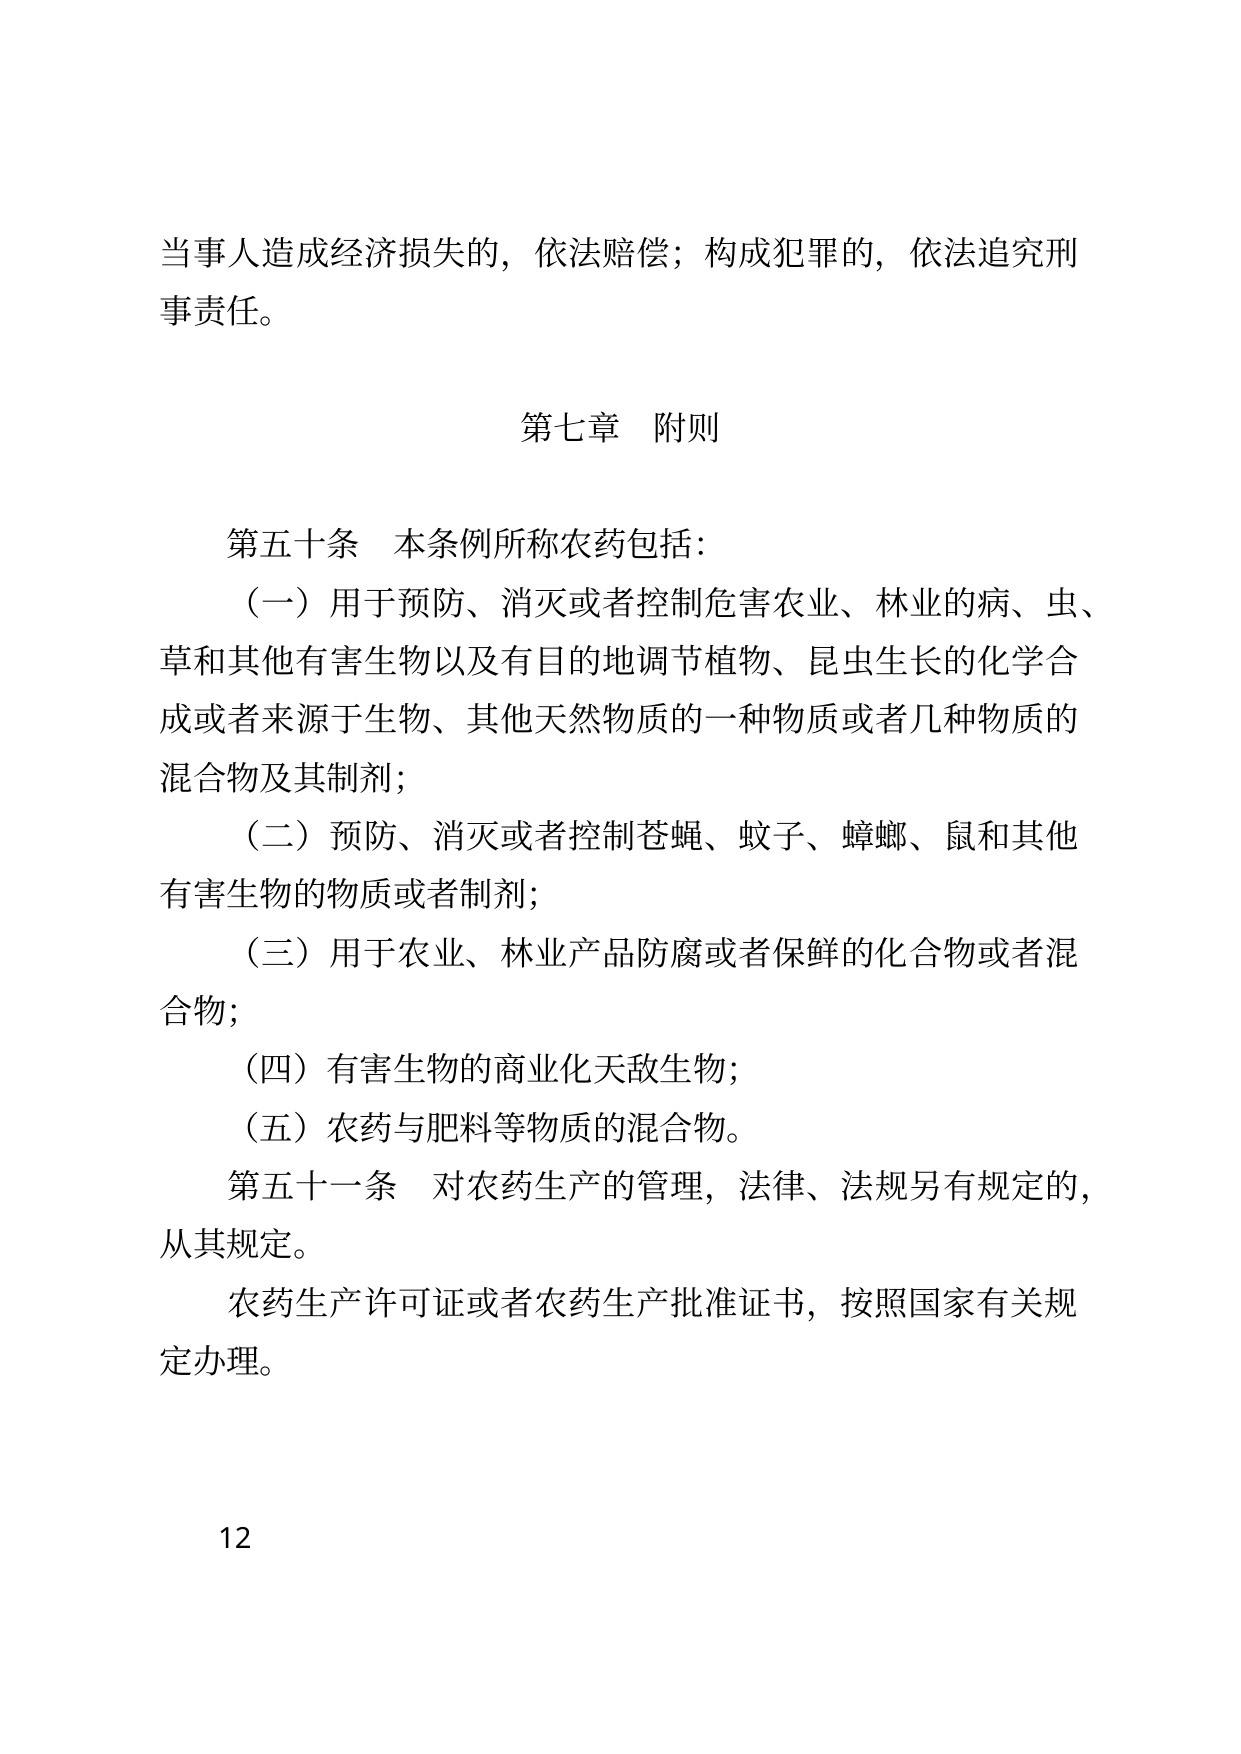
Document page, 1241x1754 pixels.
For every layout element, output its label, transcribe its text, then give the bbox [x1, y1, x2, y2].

text （二）预防、消灭或者控制苍蝇、蚊子、蟑螂、鼠和其他有害生物的物质或者制剂； [159, 802, 1081, 918]
text （三）用于农业、林业产品防腐或者保鲜的化合物或者混合物； [159, 918, 1081, 1035]
text （一）用于预防、消灭或者控制危害农业、林业的病、虫、草和其他有害生物以及有目的地调节植物、昆虫生长的化学合成或者来源于生物、其他天然物质的一种物质或者几种物质的混合物及其制剂； [159, 568, 1081, 802]
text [159, 218, 1081, 335]
text （四）有害生物的商业化天敌生物； [159, 1035, 1081, 1093]
text （五）农药与肥料等物质的混合物。 [159, 1093, 1081, 1152]
text 第五十条 本条例所称农药包括： [159, 510, 1081, 568]
text 农药生产许可证或者农药生产批准证书，按照国家有关规定办理。 [159, 1268, 1081, 1385]
text 第五十一条 对农药生产的管理，法律、法规另有规定的，从其规定。 [159, 1152, 1081, 1268]
text 第七章 附则 [159, 393, 1081, 452]
